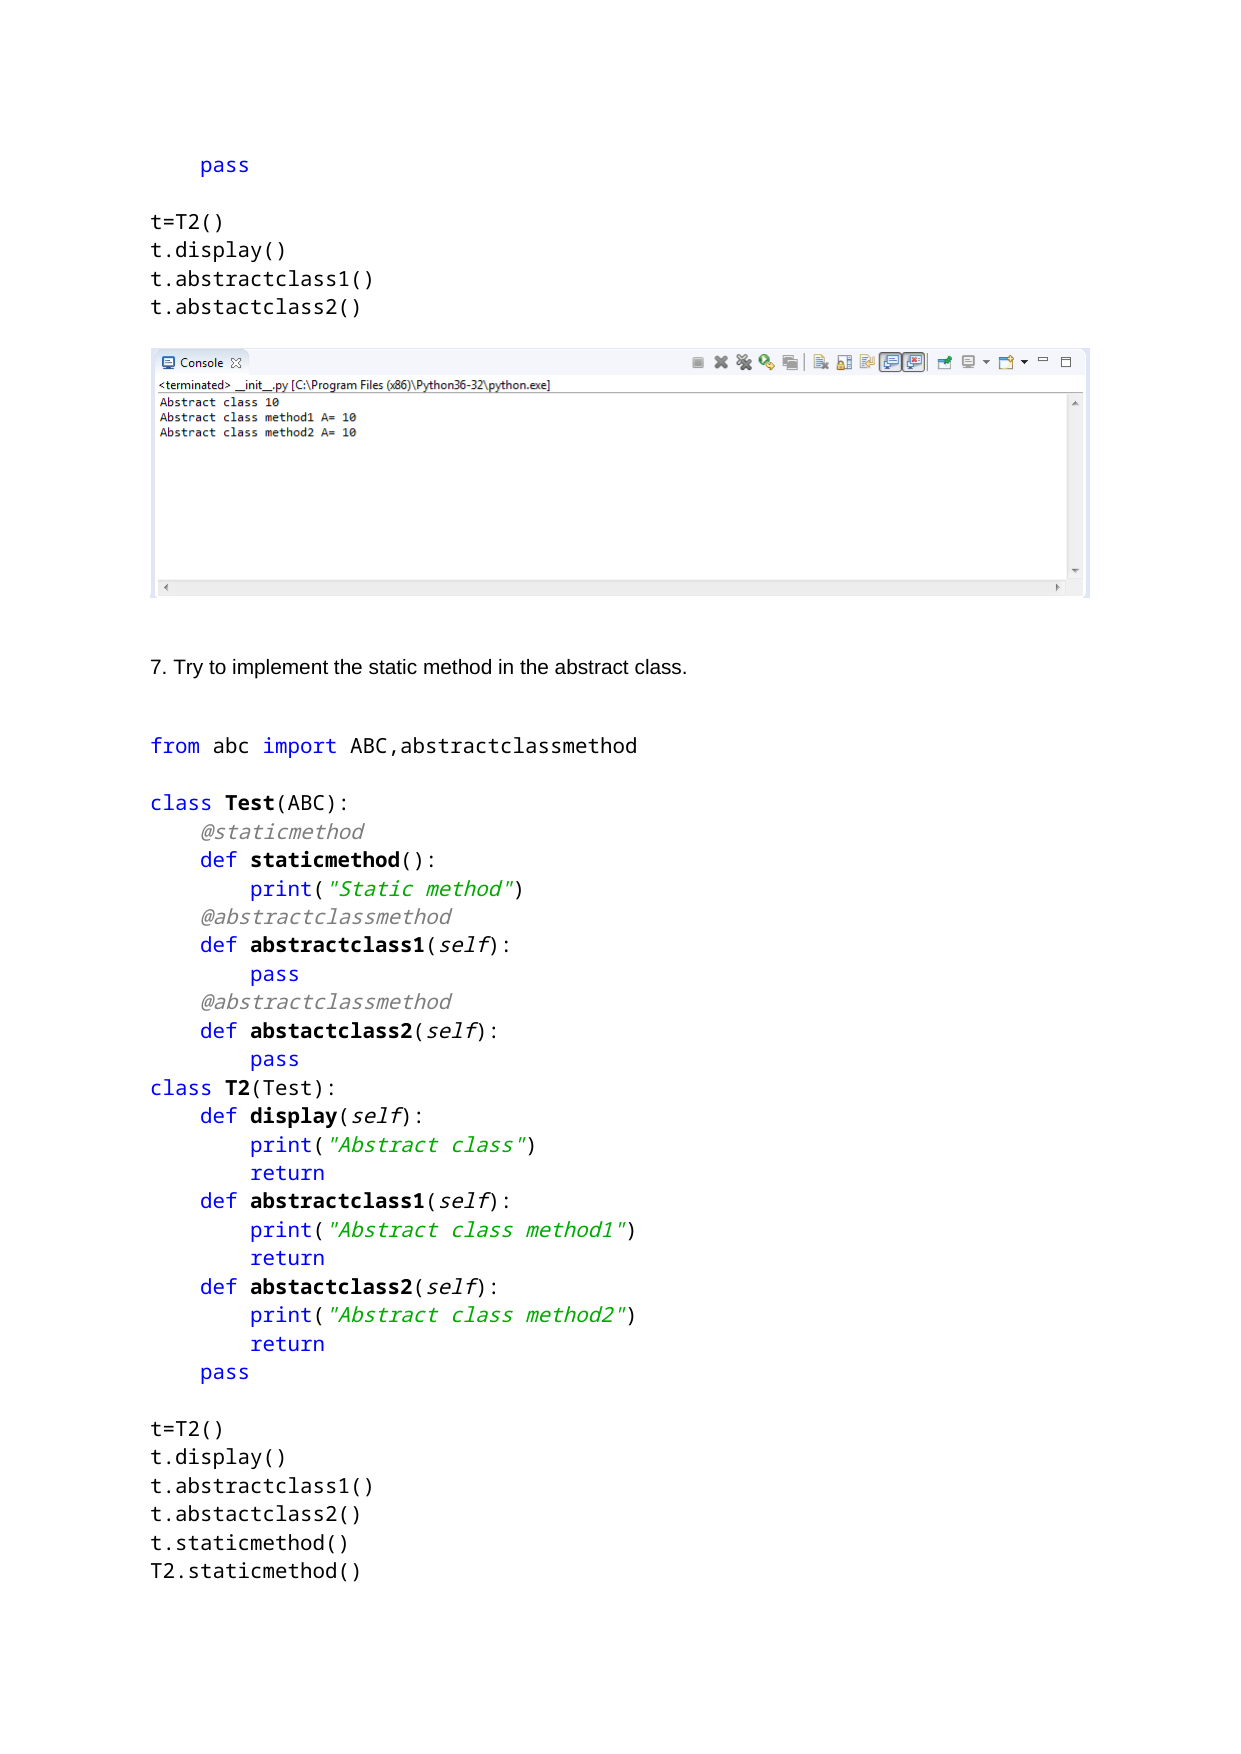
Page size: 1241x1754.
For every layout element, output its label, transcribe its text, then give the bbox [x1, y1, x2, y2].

text from abc import ABC,abstractclassmethod [150, 732, 1090, 760]
text t=T2() [150, 1414, 1090, 1442]
picture [150, 348, 1091, 598]
text 7. Try to implement the static method in the abstract class. [150, 654, 1090, 678]
text @staticmethod [150, 817, 1090, 845]
text t.display() [150, 1442, 1090, 1471]
text print("Static method") [150, 874, 1090, 902]
text t.abstractclass1() [150, 1471, 1090, 1499]
text pass [150, 959, 1090, 987]
text def abstactclass2(self): [150, 1272, 1090, 1300]
text t.abstactclass2() [150, 292, 1090, 321]
text def abstractclass1(self): [150, 1187, 1090, 1215]
text class Test(ABC): [150, 788, 1090, 817]
text pass [150, 150, 1090, 178]
text t.abstactclass2() [150, 1499, 1090, 1528]
text def abstractclass1(self): [150, 931, 1090, 959]
text def display(self): [150, 1101, 1090, 1130]
text print("Abstract class method1") [150, 1215, 1090, 1243]
text T2.staticmethod() [150, 1556, 1090, 1585]
text pass [150, 1357, 1090, 1386]
text class T2(Test): [150, 1073, 1090, 1101]
text pass [150, 1044, 1090, 1073]
text return [150, 1243, 1090, 1272]
text t=T2() [150, 207, 1090, 235]
text t.display() [150, 235, 1090, 264]
text @abstractclassmethod [150, 902, 1090, 931]
text def staticmethod(): [150, 845, 1090, 874]
text @abstractclassmethod [150, 987, 1090, 1016]
text t.abstractclass1() [150, 264, 1090, 292]
text def abstactclass2(self): [150, 1016, 1090, 1044]
text print("Abstract class method2") [150, 1300, 1090, 1329]
text return [150, 1158, 1090, 1187]
text print("Abstract class") [150, 1130, 1090, 1158]
text return [150, 1329, 1090, 1357]
text t.staticmethod() [150, 1528, 1090, 1556]
